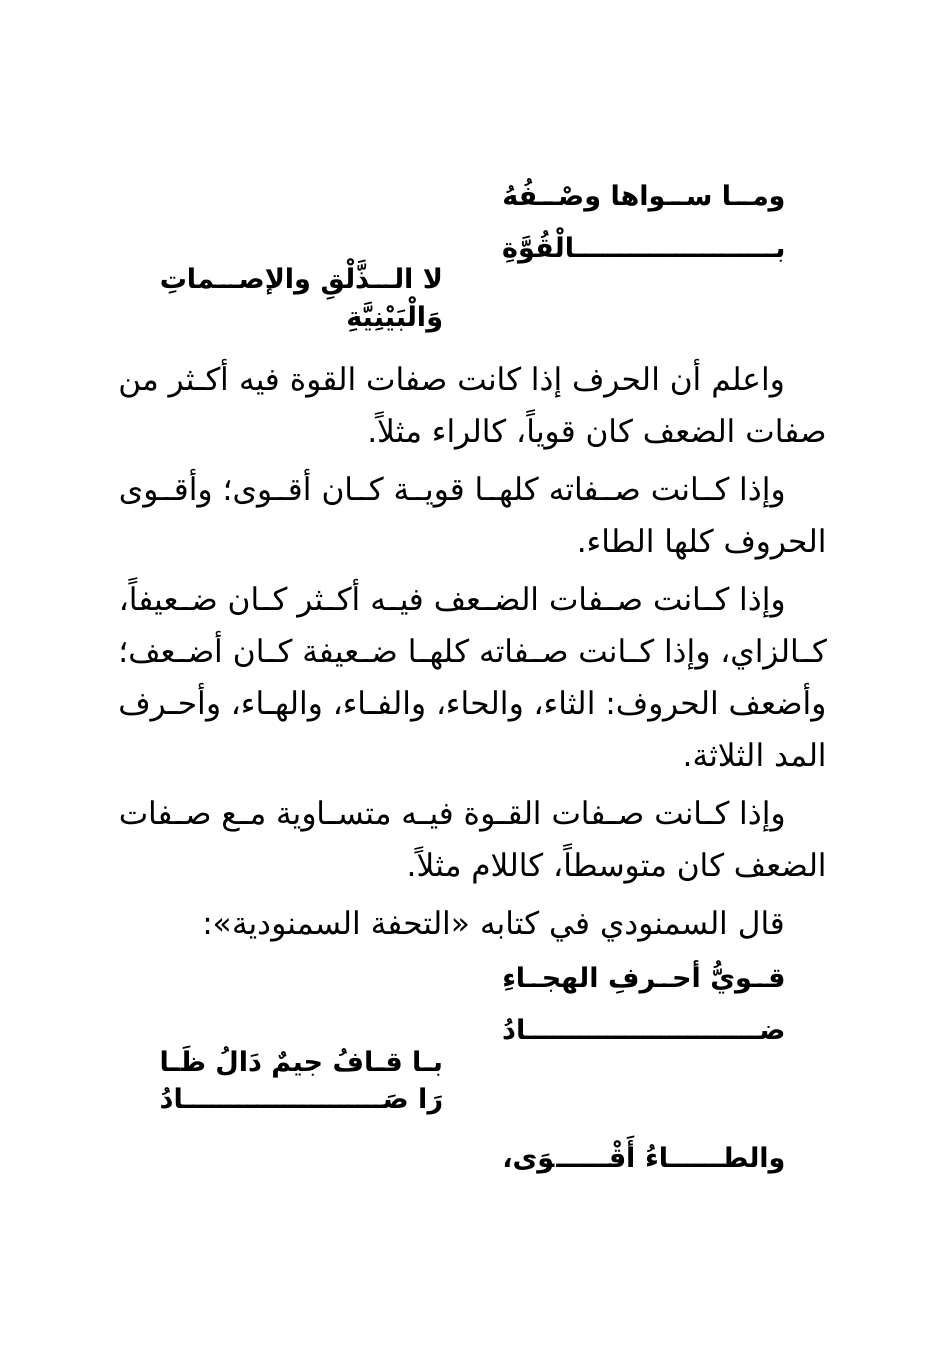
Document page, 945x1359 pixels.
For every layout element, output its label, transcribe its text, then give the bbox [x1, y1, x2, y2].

text وإذا كانت صفات القوة فيه متساوية مع صفات الضعف كان متوسطاً، كاللام مثلاً. [118, 780, 827, 884]
text لا الذَّلْقِ والإصماتِ وَالْبَيْنِيَّةِ [159, 264, 443, 333]
text قال السمنودي في كتابه «التحفة السمنودية»: [118, 890, 827, 942]
text وما سواها وصْفُهُ بالْقُوَّةِ [502, 159, 785, 264]
text قويُّ أحرفِ الهجاءِ ضادُ [502, 942, 785, 1046]
text وإذا كانت صفاته كلها قوية كان أقوى؛ وأقوى الحروف كلها الطاء. [118, 455, 827, 559]
text واعلم أن الحرف إذا كانت صفات القوة فيه أكثر من صفات الضعف كان قوياً، كالراء مثلاً. [118, 345, 827, 449]
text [502, 1122, 785, 1174]
text با قافُ جيمٌ دَالُ ظَا رَا صَادُ [159, 1046, 443, 1115]
text وإذا كانت صفات الضعف فيه أكثر كان ضعيفاً، كالزاي، وإذا كانت صفاته كلها ضعيفة كان أضعف؛ وأضعف الحروف: الثاء، والحاء، والفاء، والهاء، وأحرف المد الثلاثة. [118, 565, 827, 774]
